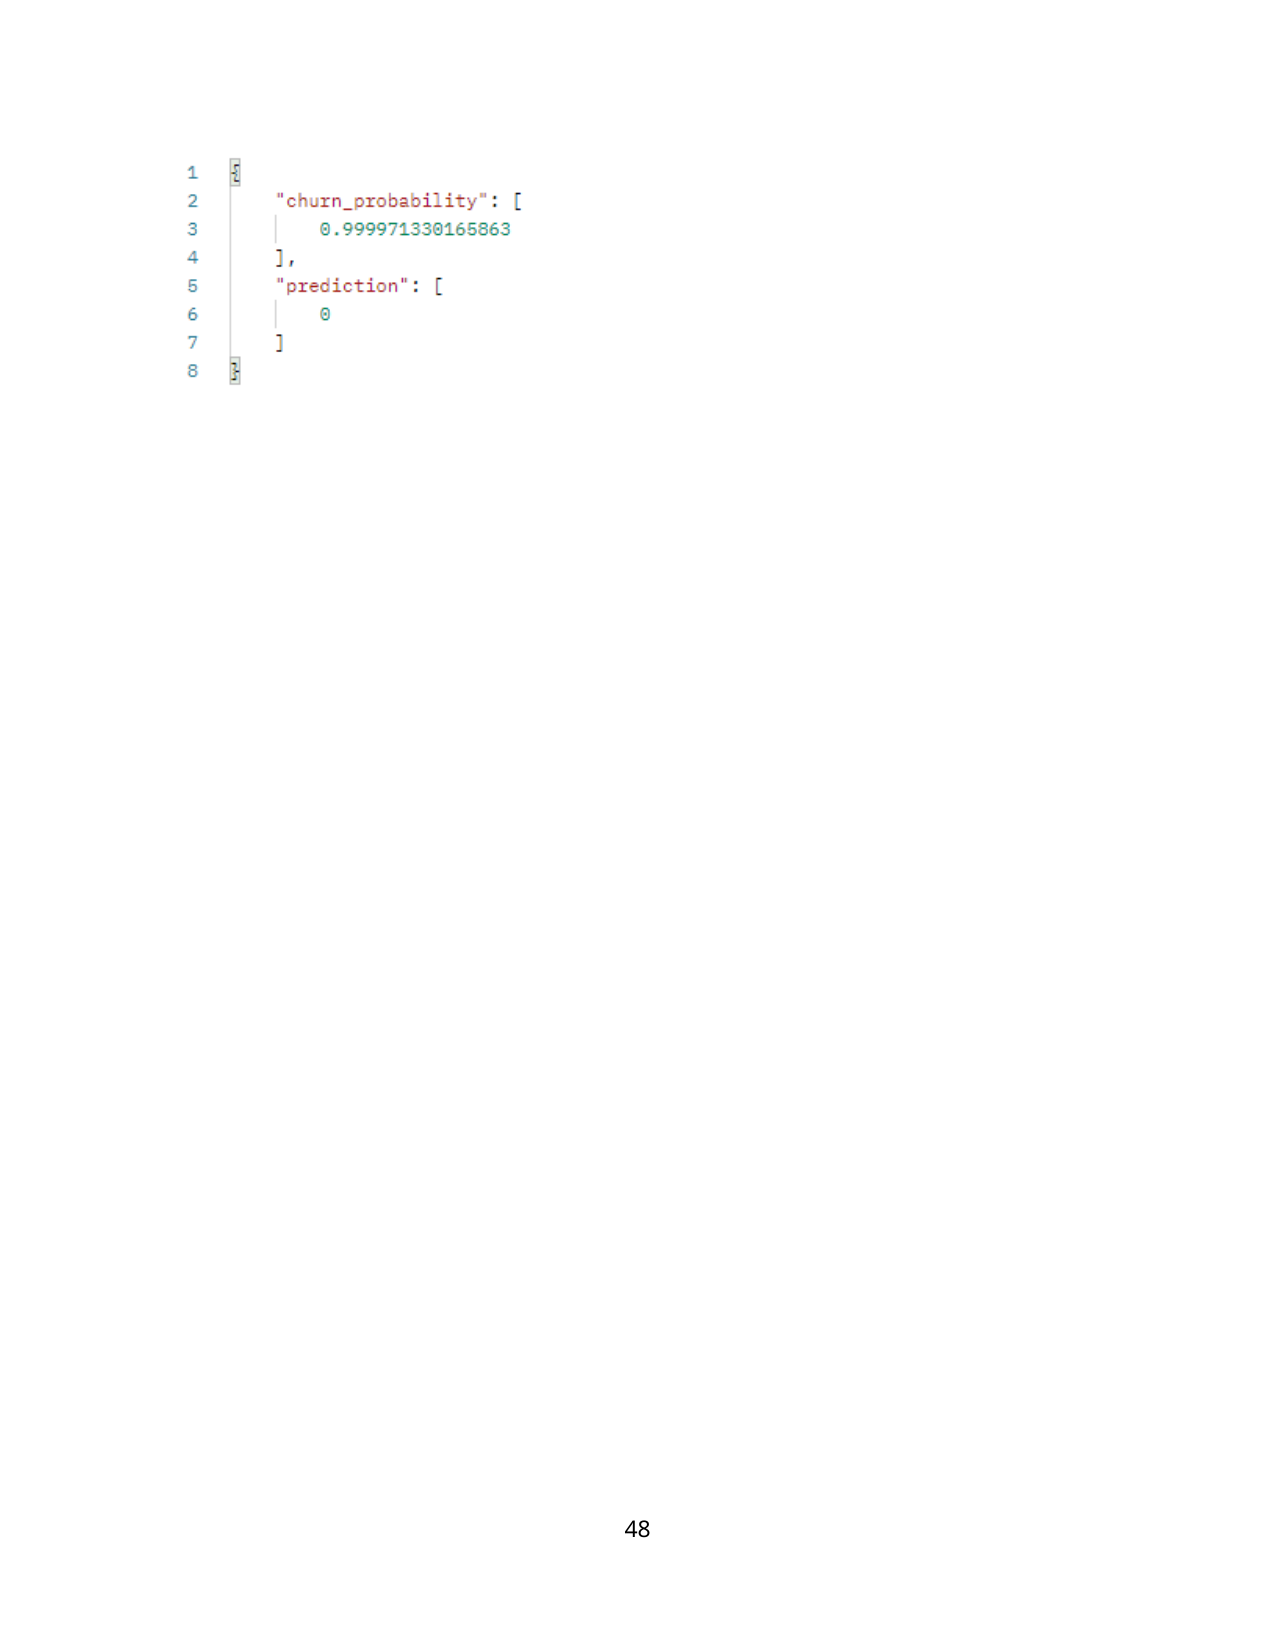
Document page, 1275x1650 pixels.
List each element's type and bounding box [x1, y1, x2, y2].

picture [150, 150, 729, 404]
